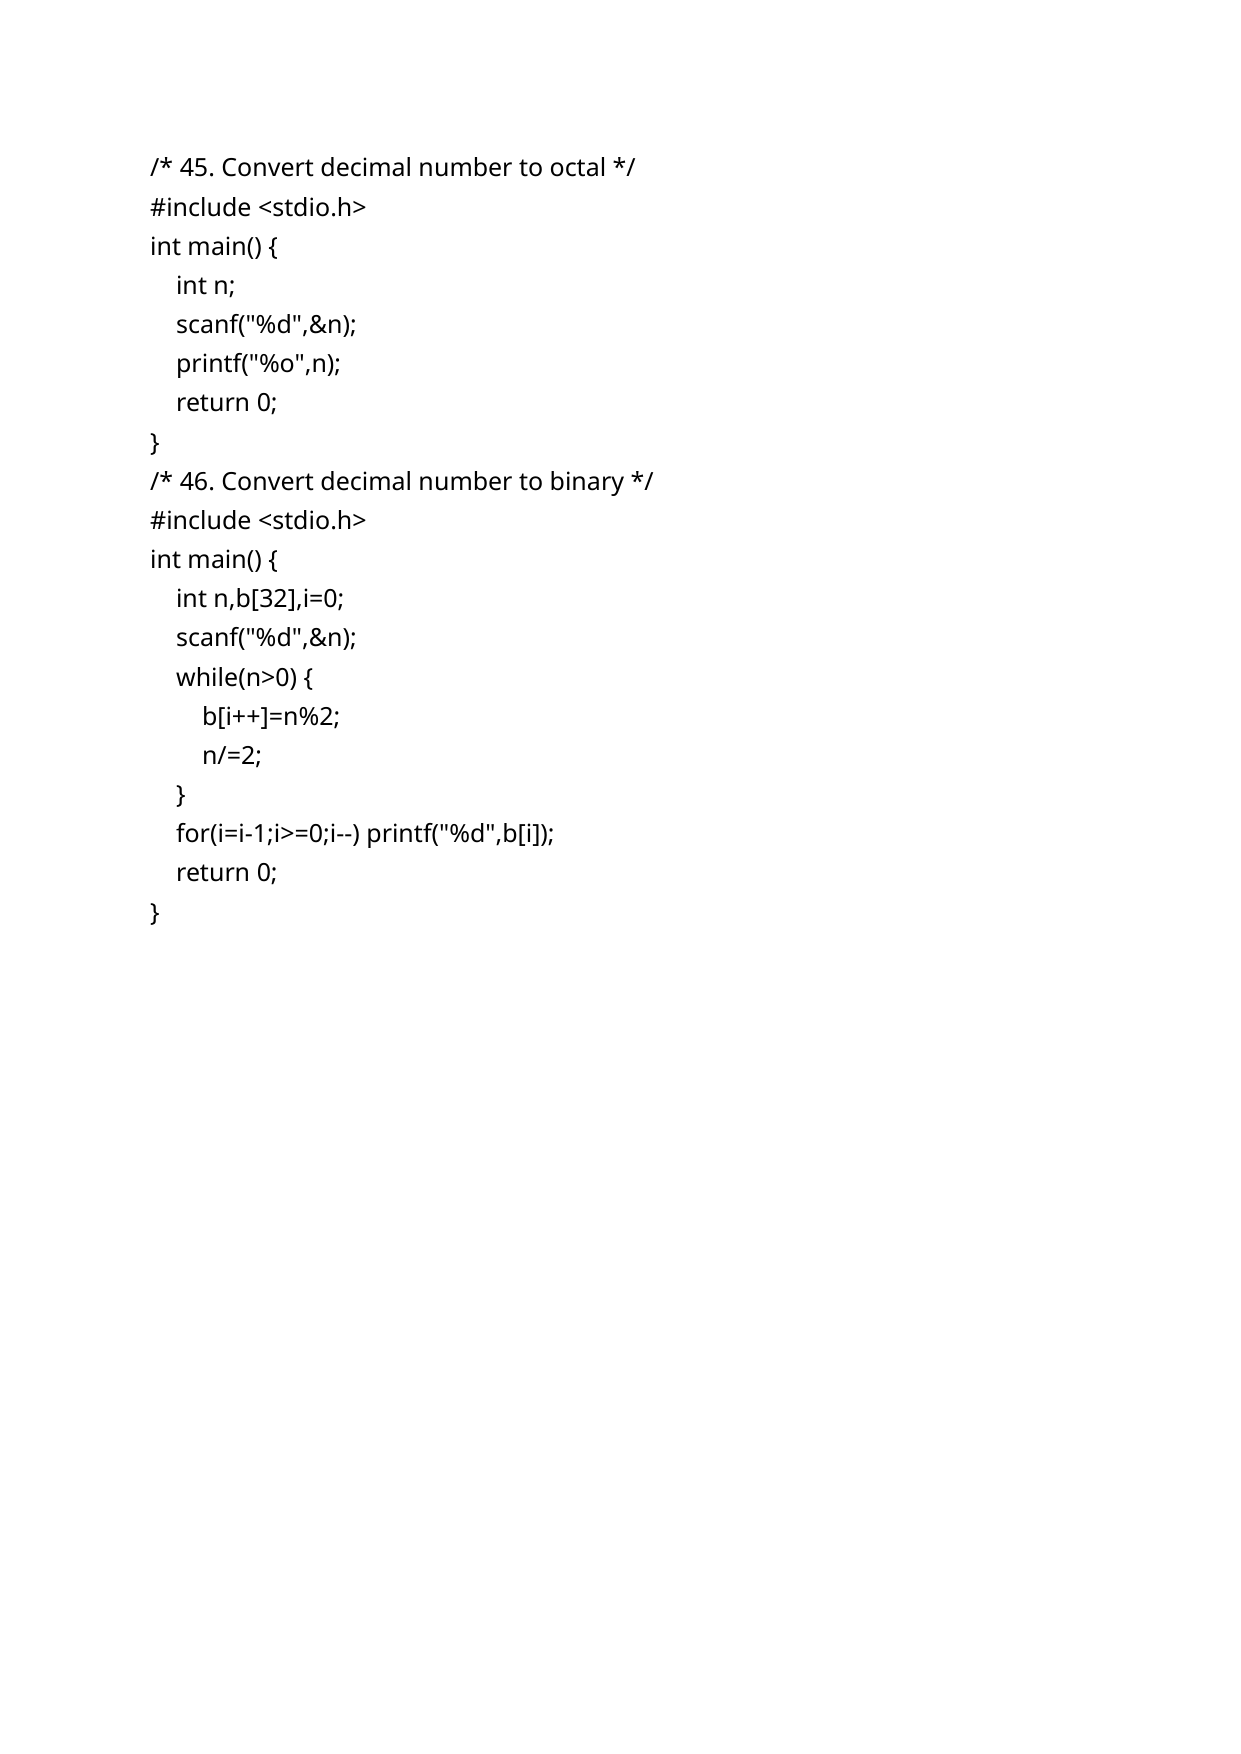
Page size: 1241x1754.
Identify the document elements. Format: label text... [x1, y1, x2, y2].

text } [150, 777, 1090, 811]
text #include <stdio.h> [150, 502, 1090, 537]
text int n; [150, 267, 1090, 302]
text scanf("%d",&n); [150, 620, 1090, 654]
text int n,b[32],i=0; [150, 581, 1090, 615]
text n/=2; [150, 737, 1090, 772]
text for(i=i-1;i>=0;i--) printf("%d",b[i]); [150, 816, 1090, 850]
text b[i++]=n%2; [150, 698, 1090, 732]
text return 0; [150, 385, 1090, 419]
text return 0; [150, 855, 1090, 889]
text #include <stdio.h> [150, 189, 1090, 223]
text while(n>0) { [150, 659, 1090, 693]
text } [150, 424, 1090, 458]
text int main() { [150, 228, 1090, 262]
text /* 46. Convert decimal number to binary */ [150, 463, 1090, 497]
text printf("%o",n); [150, 346, 1090, 380]
text /* 45. Convert decimal number to octal */ [150, 150, 1090, 184]
text int main() { [150, 542, 1090, 576]
text scanf("%d",&n); [150, 307, 1090, 341]
text } [150, 894, 1090, 928]
